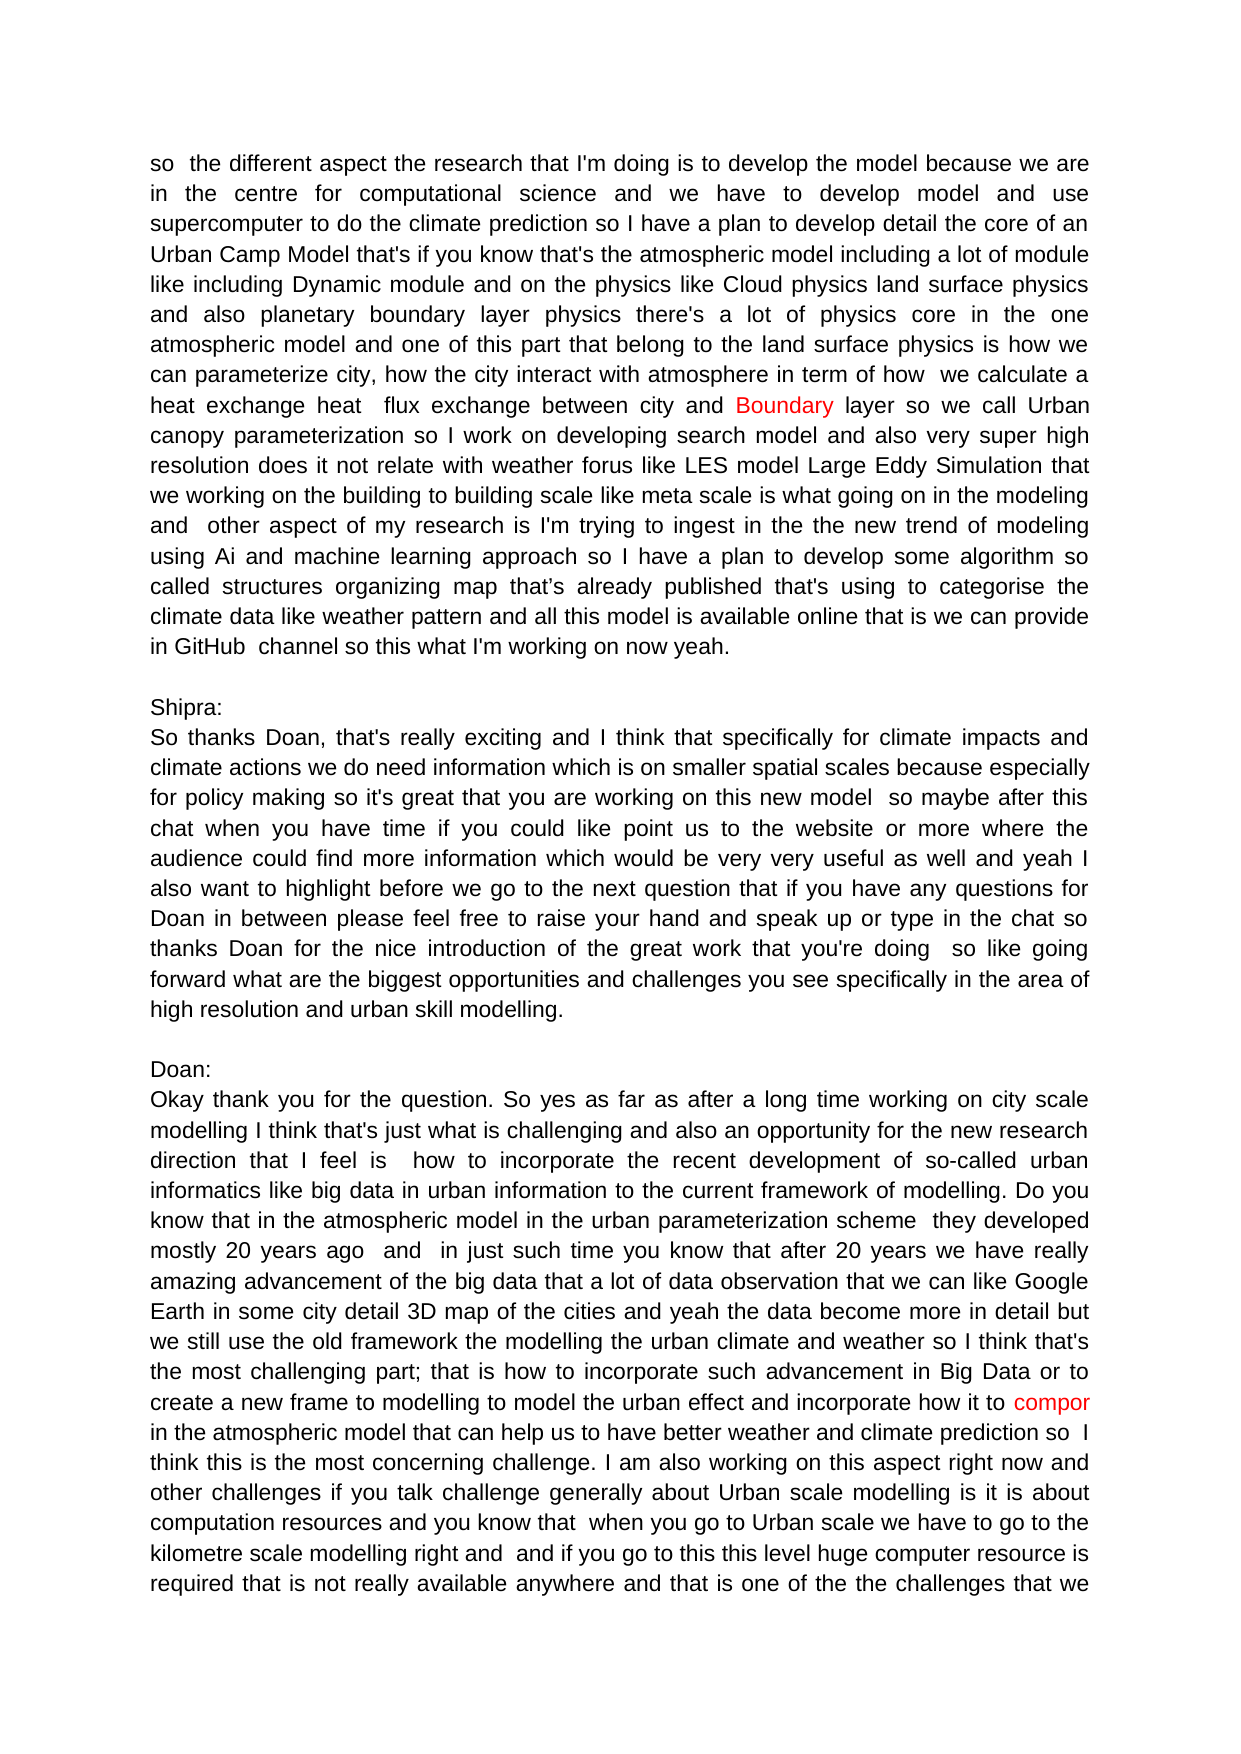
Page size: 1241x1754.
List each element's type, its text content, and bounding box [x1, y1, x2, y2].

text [150, 1086, 1090, 1596]
text So thanks Doan, that's really exciting and I think that specifically for climate impacts and climate actions we do need information which is on smaller spatial scales because especially for policy making so it's great that you are working on this new model so maybe after this chat when you have time if you could like point us to the website or more where the audience could find more information which would be very very useful as well and yeah I also want to highlight before we go to the next question that if you have any questions for Doan in between please feel free to raise your hand and speak up or type in the chat so thanks Doan for the nice introduction of the great work that you're doing so like going forward what are the biggest opportunities and challenges you see specifically in the area of high resolution and urban skill modelling. [150, 724, 1090, 1022]
text Shipra: [150, 694, 1090, 720]
text Doan: [150, 1056, 1090, 1083]
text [150, 150, 1090, 660]
